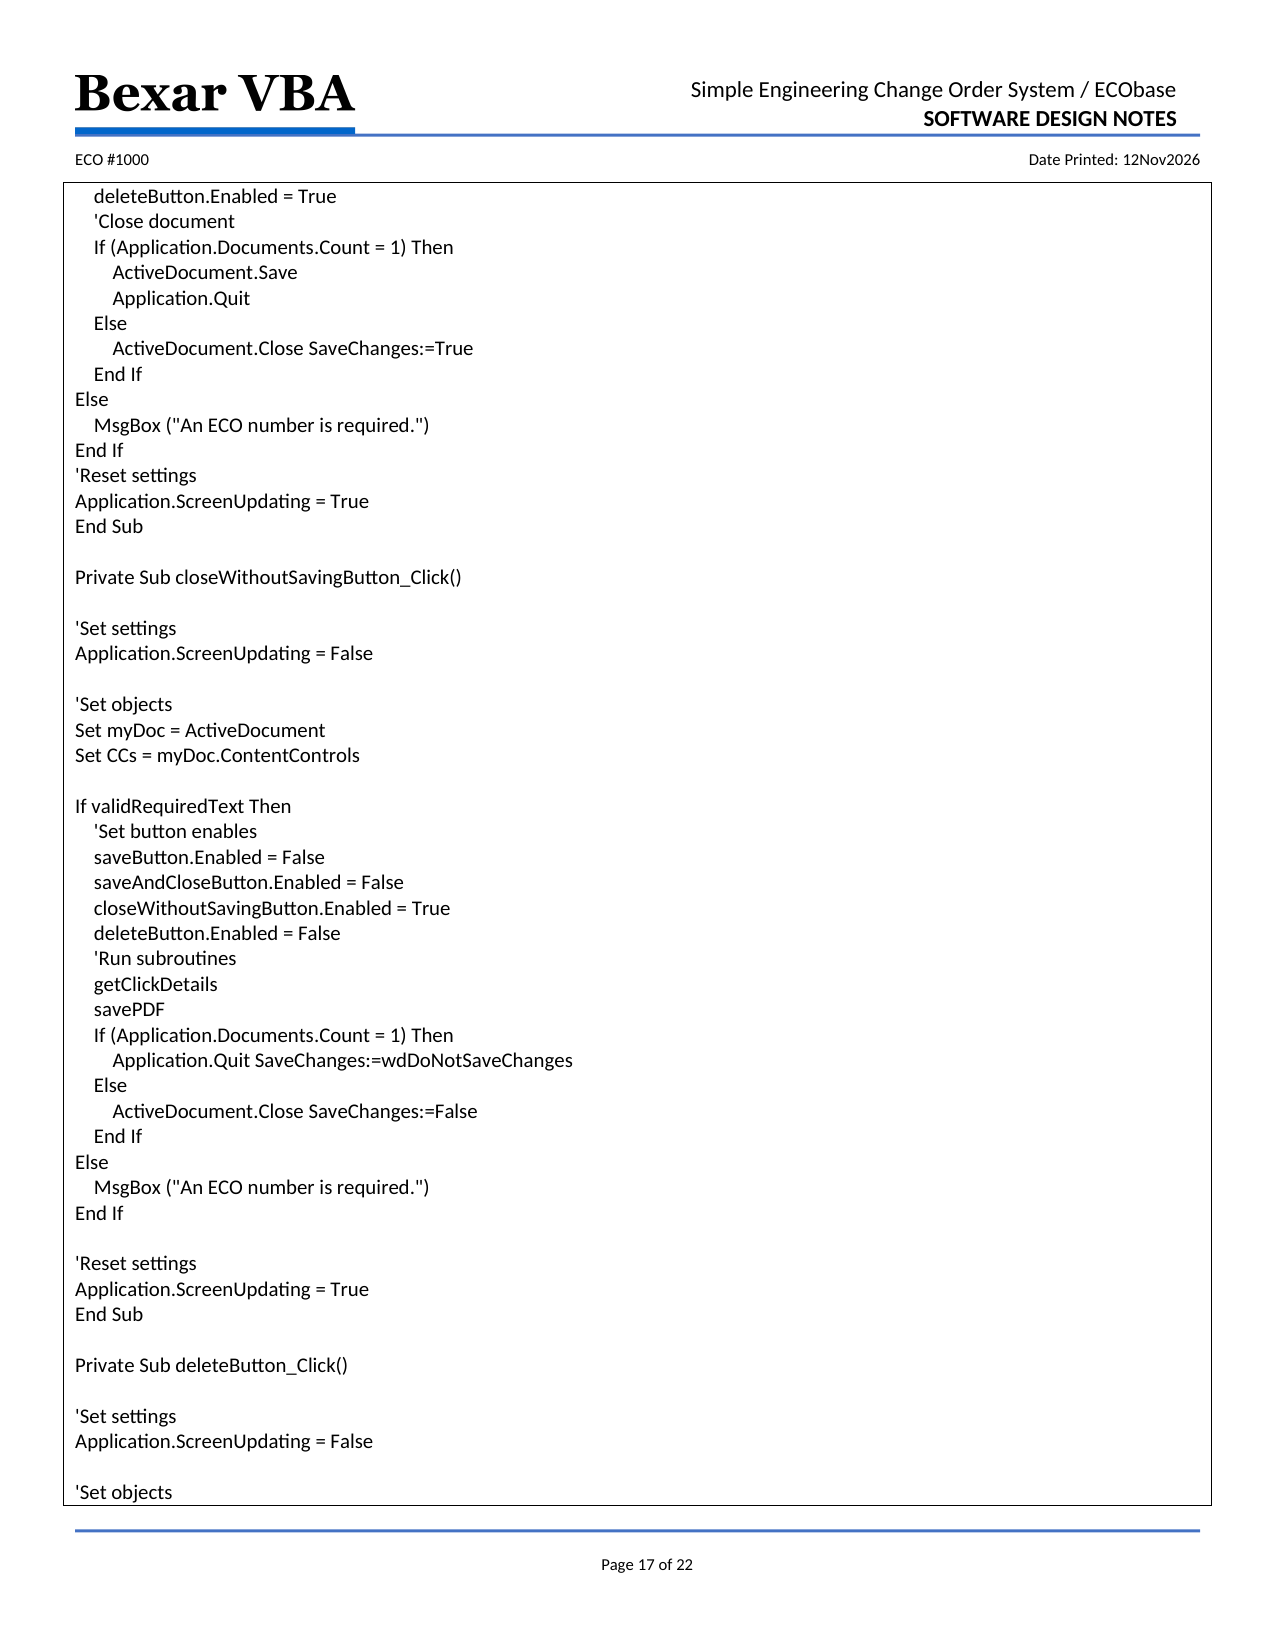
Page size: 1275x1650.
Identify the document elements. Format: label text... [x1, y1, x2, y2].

picture [75, 75, 356, 134]
